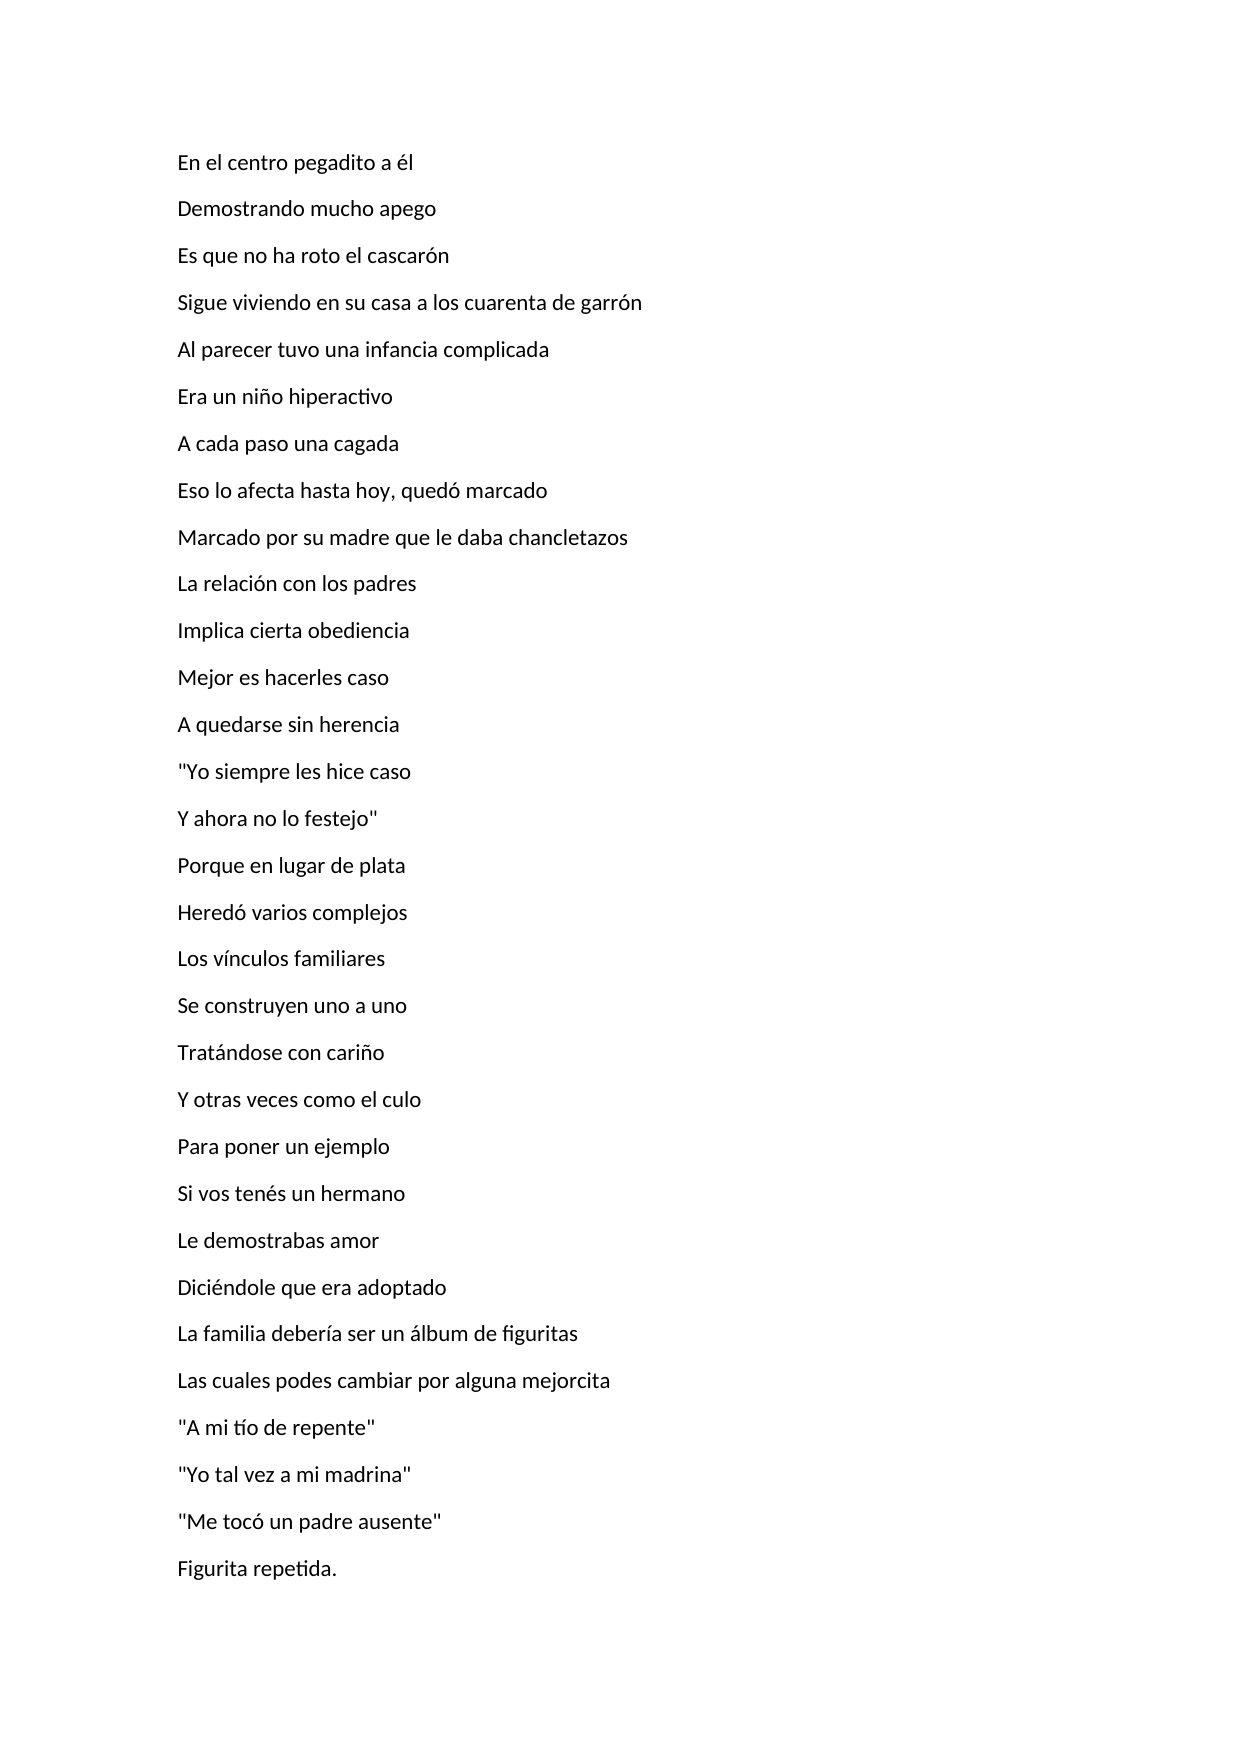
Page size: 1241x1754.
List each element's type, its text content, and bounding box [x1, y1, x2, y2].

text Sigue viviendo en su casa a los cuarenta de garrón [177, 288, 1063, 316]
text "A mi tío de repente" [177, 1413, 1063, 1441]
text Se construyen uno a uno [177, 991, 1063, 1019]
text Figurita repetida. [177, 1554, 1063, 1582]
text Diciéndole que era adoptado [177, 1273, 1063, 1301]
text Implica cierta obediencia [177, 616, 1063, 644]
text Y otras veces como el culo [177, 1085, 1063, 1113]
text Para poner un ejemplo [177, 1132, 1063, 1160]
text Porque en lugar de plata [177, 851, 1063, 879]
text En el centro pegadito a él [177, 148, 1063, 176]
text La familia debería ser un álbum de figuritas [177, 1319, 1063, 1347]
text Eso lo afecta hasta hoy, quedó marcado [177, 476, 1063, 504]
text "Yo siempre les hice caso [177, 757, 1063, 785]
text Y ahora no lo festejo" [177, 804, 1063, 832]
text Tratándose con cariño [177, 1038, 1063, 1066]
text "Me tocó un padre ausente" [177, 1507, 1063, 1535]
text La relación con los padres [177, 569, 1063, 597]
text Mejor es hacerles caso [177, 663, 1063, 691]
text Demostrando mucho apego [177, 194, 1063, 222]
text Los vínculos familiares [177, 944, 1063, 972]
text Si vos tenés un hermano [177, 1179, 1063, 1207]
text Marcado por su madre que le daba chancletazos [177, 523, 1063, 551]
text A cada paso una cagada [177, 429, 1063, 457]
text Era un niño hiperactivo [177, 382, 1063, 410]
text Al parecer tuvo una infancia complicada [177, 335, 1063, 363]
text Las cuales podes cambiar por alguna mejorcita [177, 1366, 1063, 1394]
text Le demostrabas amor [177, 1226, 1063, 1254]
text Heredó varios complejos [177, 898, 1063, 926]
text Es que no ha roto el cascarón [177, 241, 1063, 269]
text A quedarse sin herencia [177, 710, 1063, 738]
text "Yo tal vez a mi madrina" [177, 1460, 1063, 1488]
